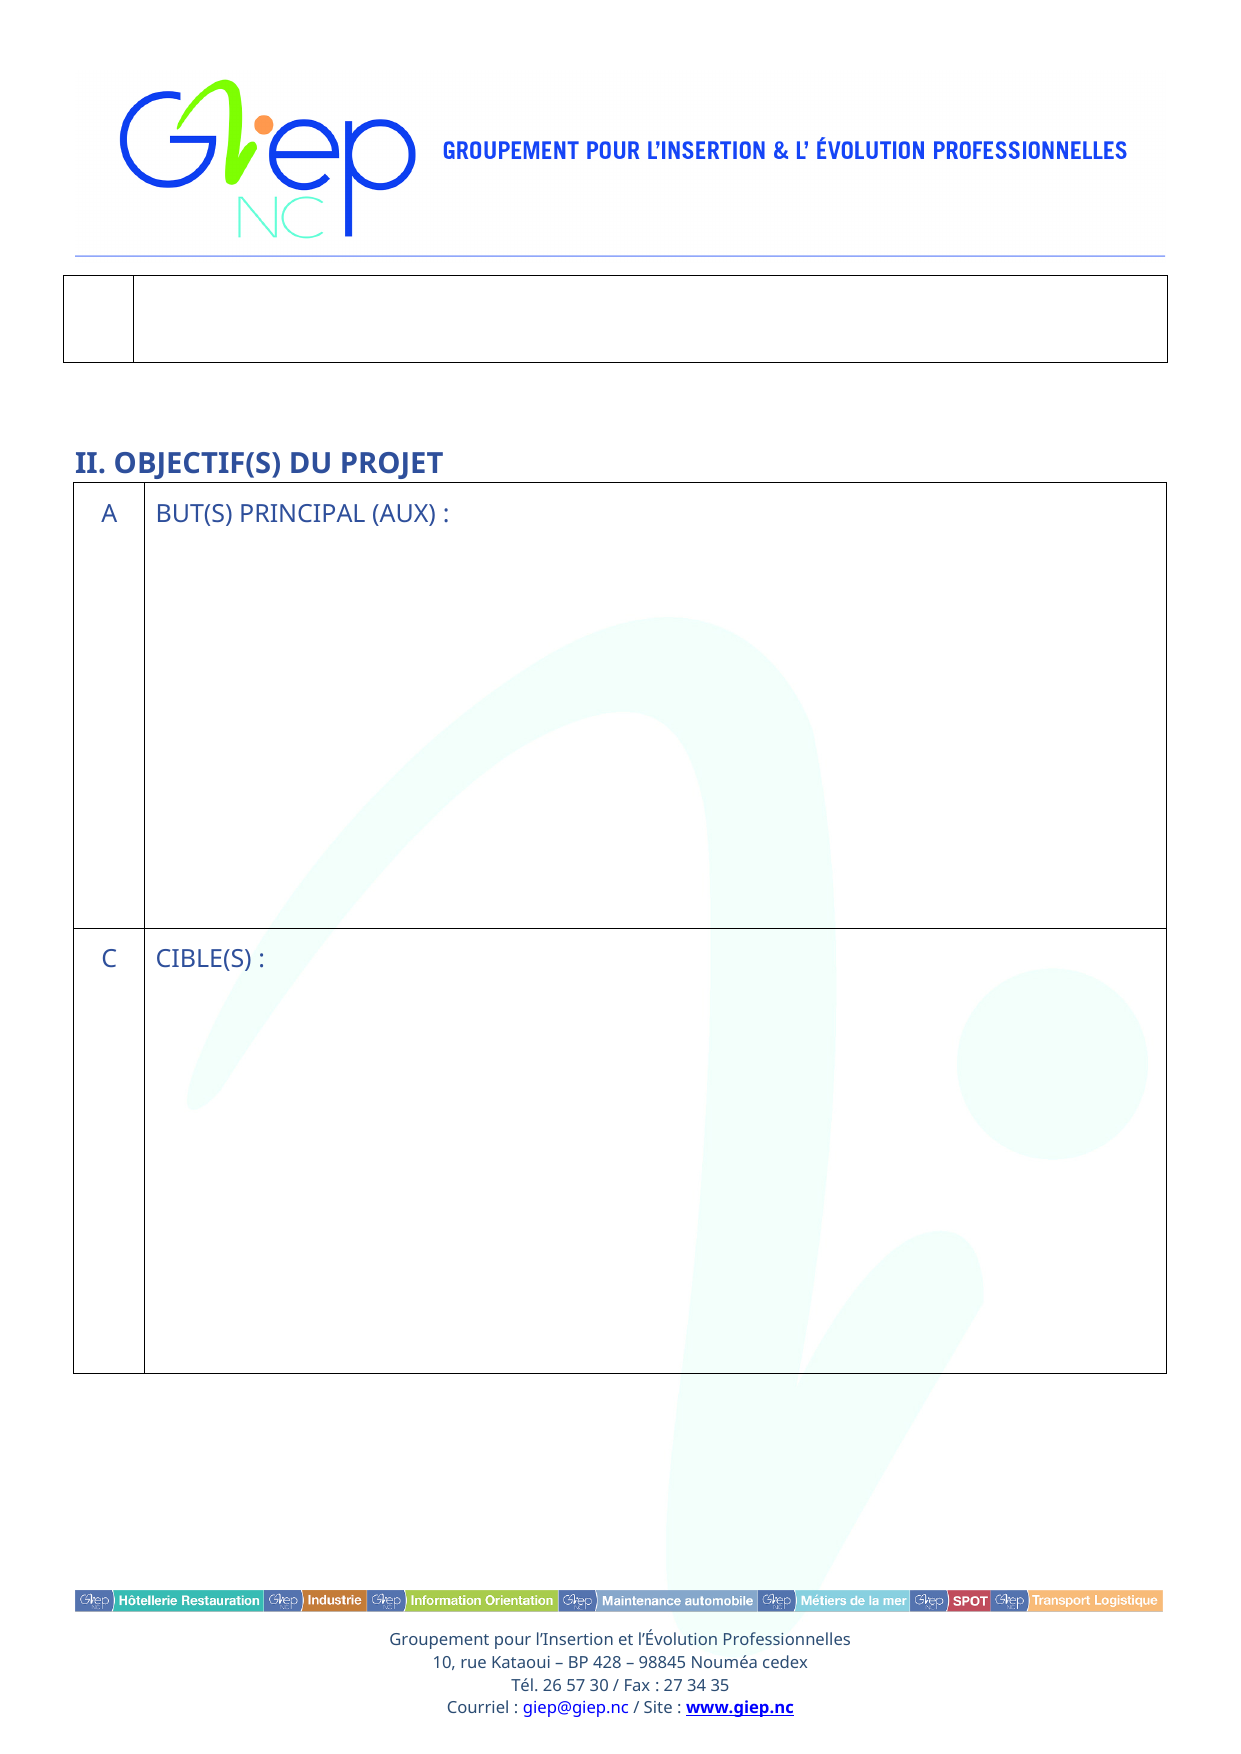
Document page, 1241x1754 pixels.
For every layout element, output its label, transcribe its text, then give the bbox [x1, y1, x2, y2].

table_cell C [74, 929, 144, 1373]
table_header But(s) PRINCIPAL (aux) : [145, 483, 1166, 927]
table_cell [134, 276, 1167, 362]
text II. Objectif(s) du projet [75, 442, 1165, 482]
table_cell Cible(s) : [145, 929, 1166, 1373]
table_cell C [64, 276, 133, 362]
table_header A [74, 483, 144, 927]
picture [0, 32, 1241, 1754]
